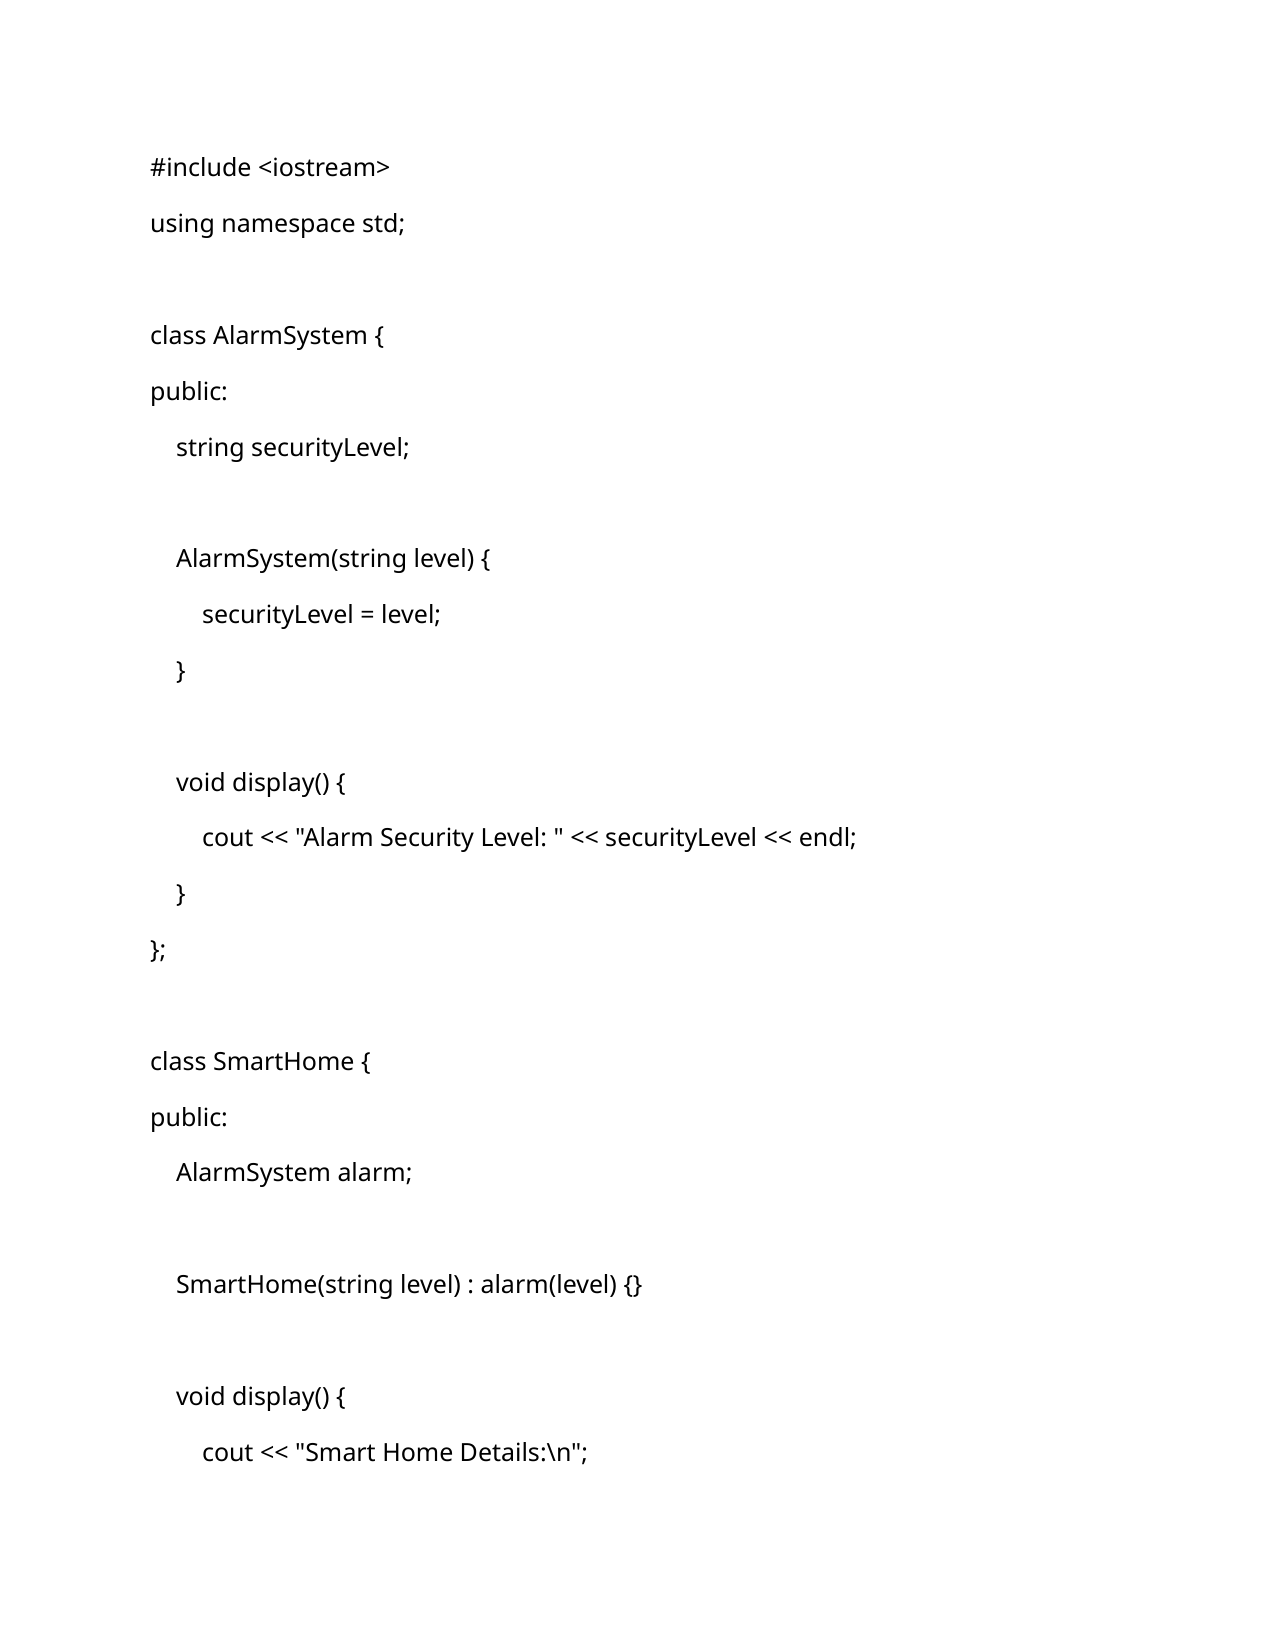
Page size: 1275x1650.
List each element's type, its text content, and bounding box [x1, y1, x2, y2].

text public: [150, 373, 1125, 407]
text AlarmSystem(string level) { [150, 541, 1125, 575]
text cout << "Smart Home Details:\n"; [150, 1434, 1125, 1468]
text AlarmSystem alarm; [150, 1155, 1125, 1189]
text securityLevel = level; [150, 597, 1125, 631]
text SmartHome(string level) : alarm(level) {} [150, 1267, 1125, 1301]
text public: [150, 1099, 1125, 1133]
text using namespace std; [150, 206, 1125, 240]
text #include <iostream> [150, 150, 1125, 184]
text string securityLevel; [150, 429, 1125, 463]
text void display() { [150, 1378, 1125, 1412]
text void display() { [150, 764, 1125, 798]
text } [150, 652, 1125, 687]
text }; [150, 932, 1125, 966]
text } [150, 876, 1125, 910]
text cout << "Alarm Security Level: " << securityLevel << endl; [150, 820, 1125, 854]
text class AlarmSystem { [150, 317, 1125, 352]
text class SmartHome { [150, 1043, 1125, 1077]
